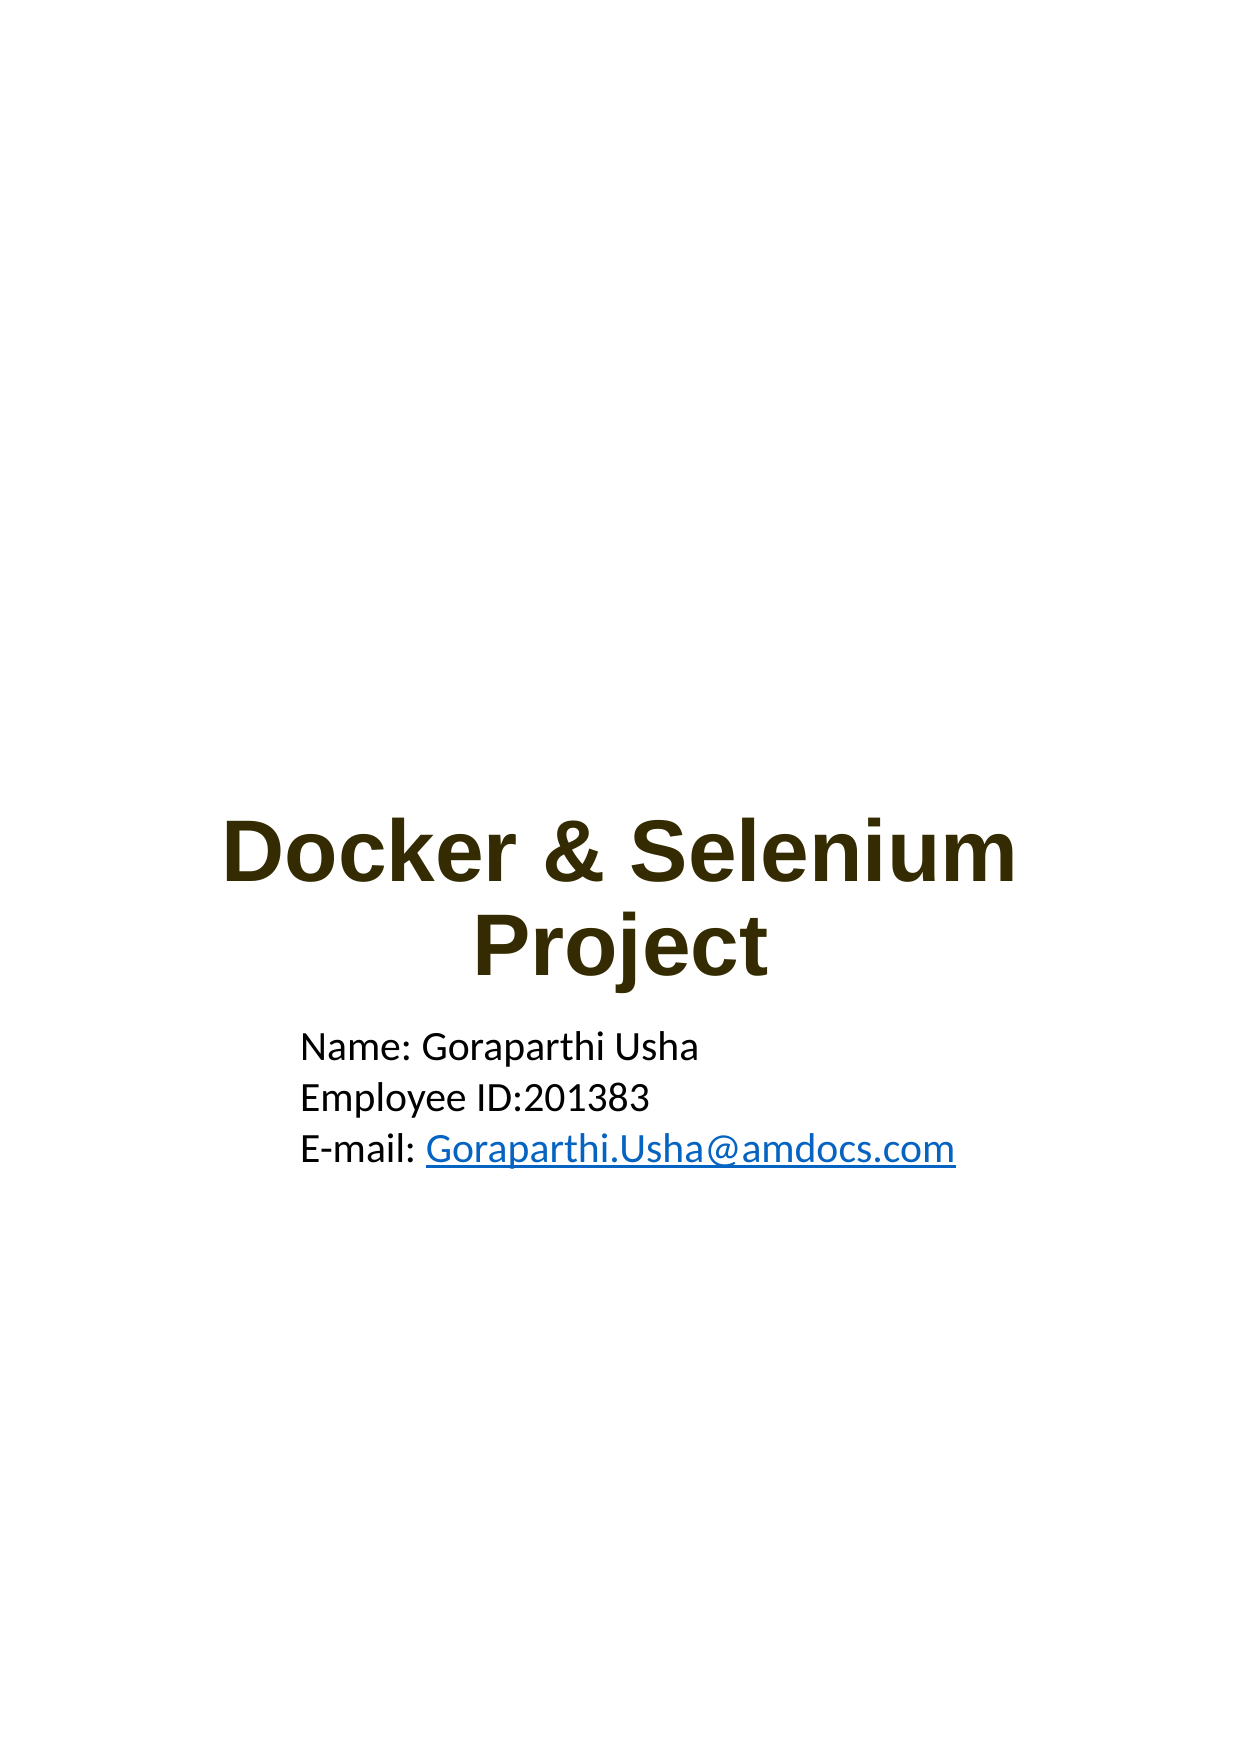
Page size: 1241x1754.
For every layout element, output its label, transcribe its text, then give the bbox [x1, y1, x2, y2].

text E-mail: Goraparthi.Usha@amdocs.com [300, 1122, 1090, 1173]
text Name: Goraparthi Usha [300, 1020, 1090, 1071]
text Docker & Selenium Project [150, 806, 1090, 994]
text Employee ID:201383 [300, 1071, 1090, 1122]
